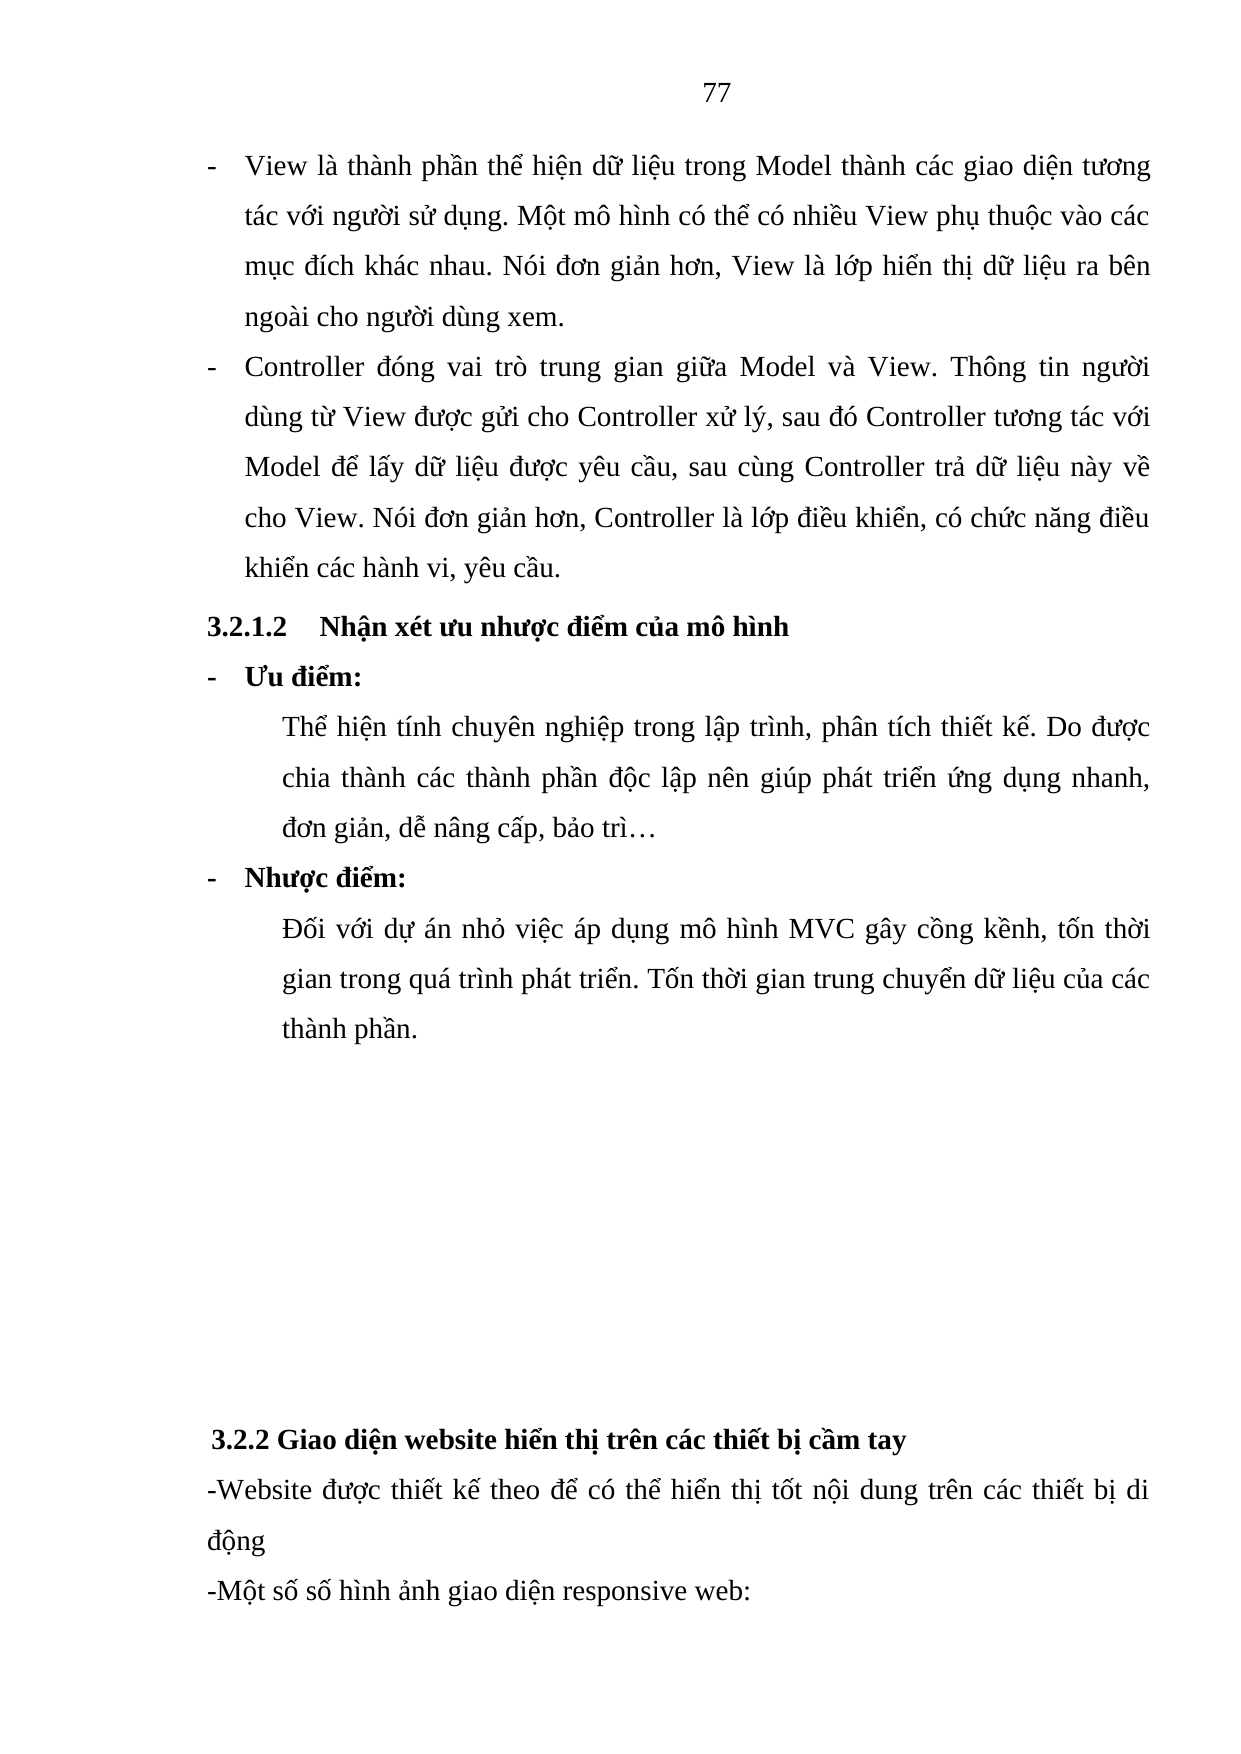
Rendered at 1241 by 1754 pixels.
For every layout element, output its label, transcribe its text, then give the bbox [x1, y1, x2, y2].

list Ưu điểm: [207, 659, 1152, 693]
subtitle Nhận xét ưu nhược điểm của mô hình [207, 609, 1152, 642]
subtitle 3.2.2 Giao diện website hiển thị trên các thiết bị cầm tay [211, 1422, 1152, 1456]
text Thể hiện tính chuyên nghiệp trong lập trình, phân tích thiết kế. Do được chia thành các thành phần độc lập nên giúp phát triển ứng dụng nhanh, đơn giản, dễ nâng cấp, bảo trì… [282, 709, 1152, 844]
list Đối với dự án nhỏ việc áp dụng mô hình MVC gây cồng kềnh, tốn thời gian trong quá trình phát triển. Tốn thời gian trung chuyển dữ liệu của các thành phần. [282, 911, 1152, 1045]
text -Một số số hình ảnh giao diện responsive web: [207, 1573, 1152, 1607]
list Nhược điểm: [207, 860, 1152, 894]
text -Website được thiết kế theo để có thể hiển thị tốt nội dung trên các thiết bị di động [207, 1472, 1152, 1556]
